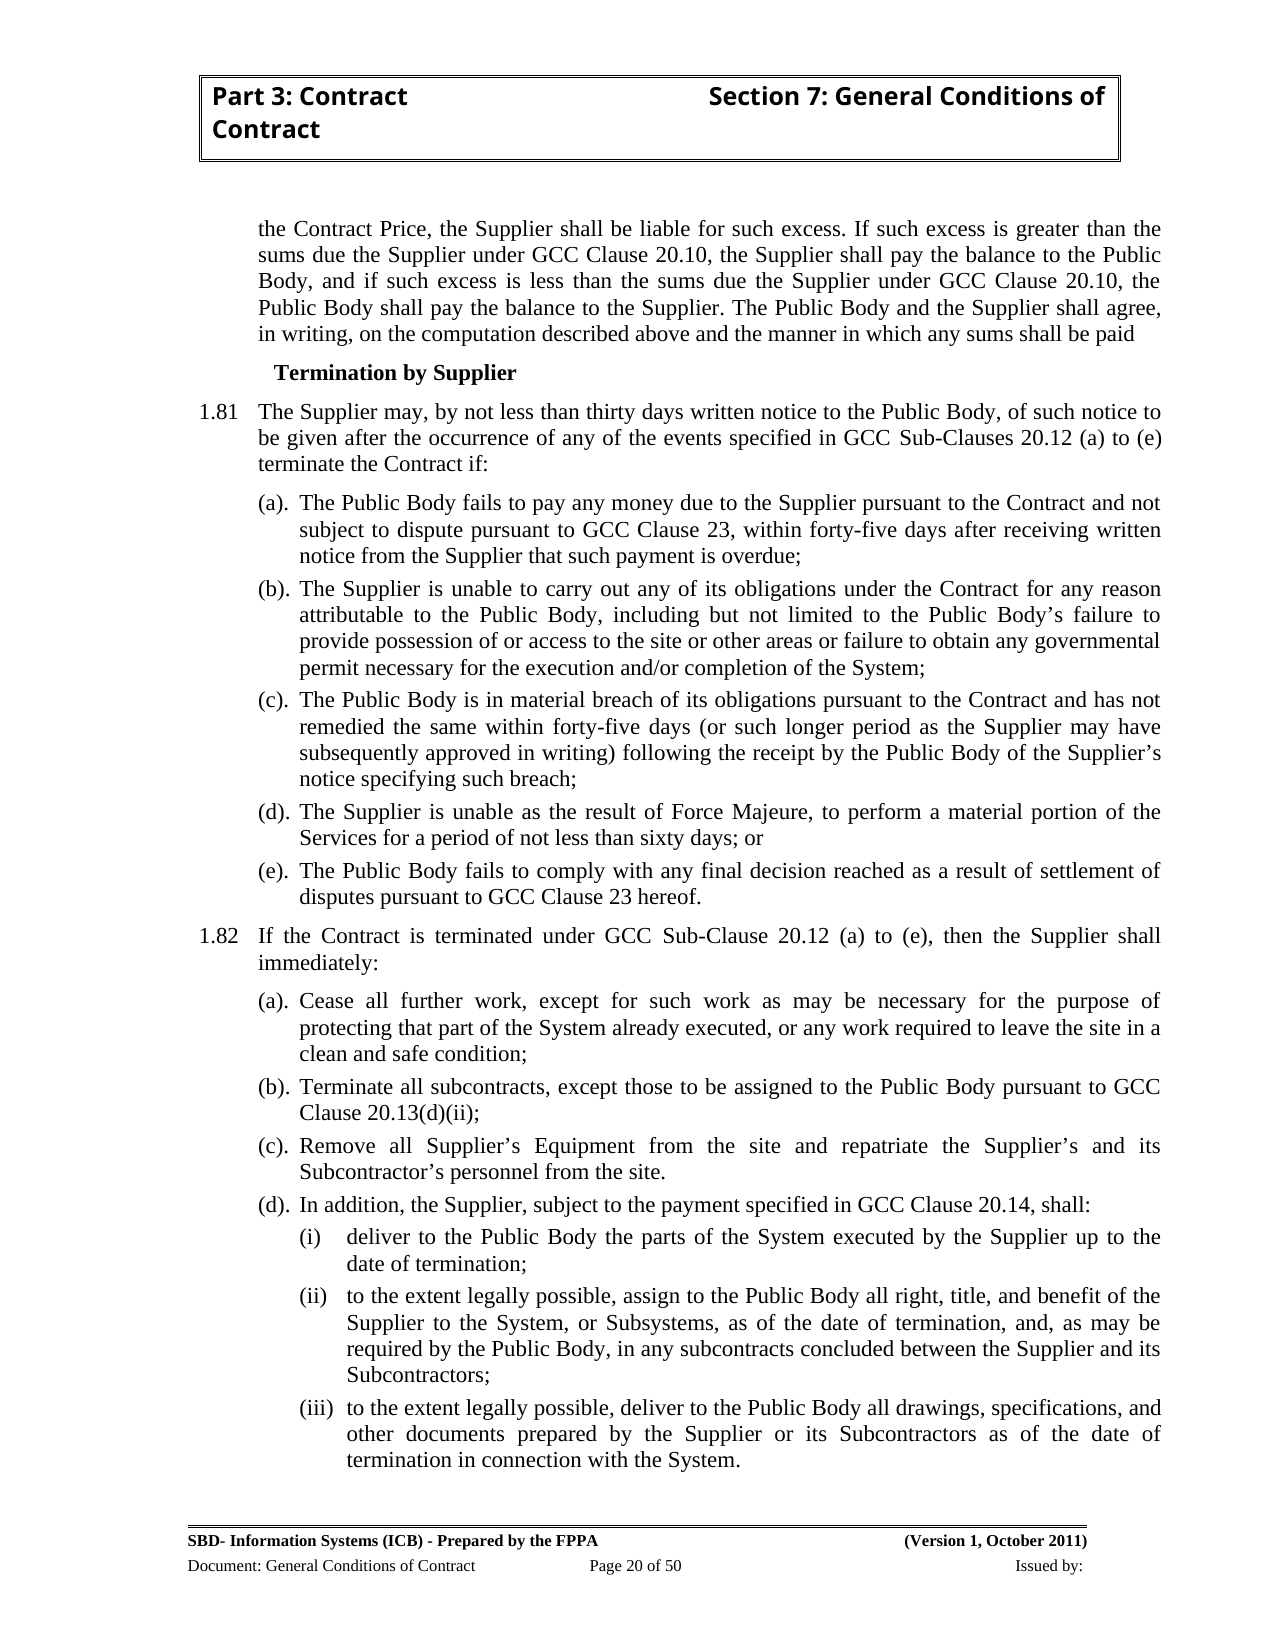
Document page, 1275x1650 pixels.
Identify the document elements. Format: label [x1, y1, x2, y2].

table_cell [188, 202, 1174, 1479]
